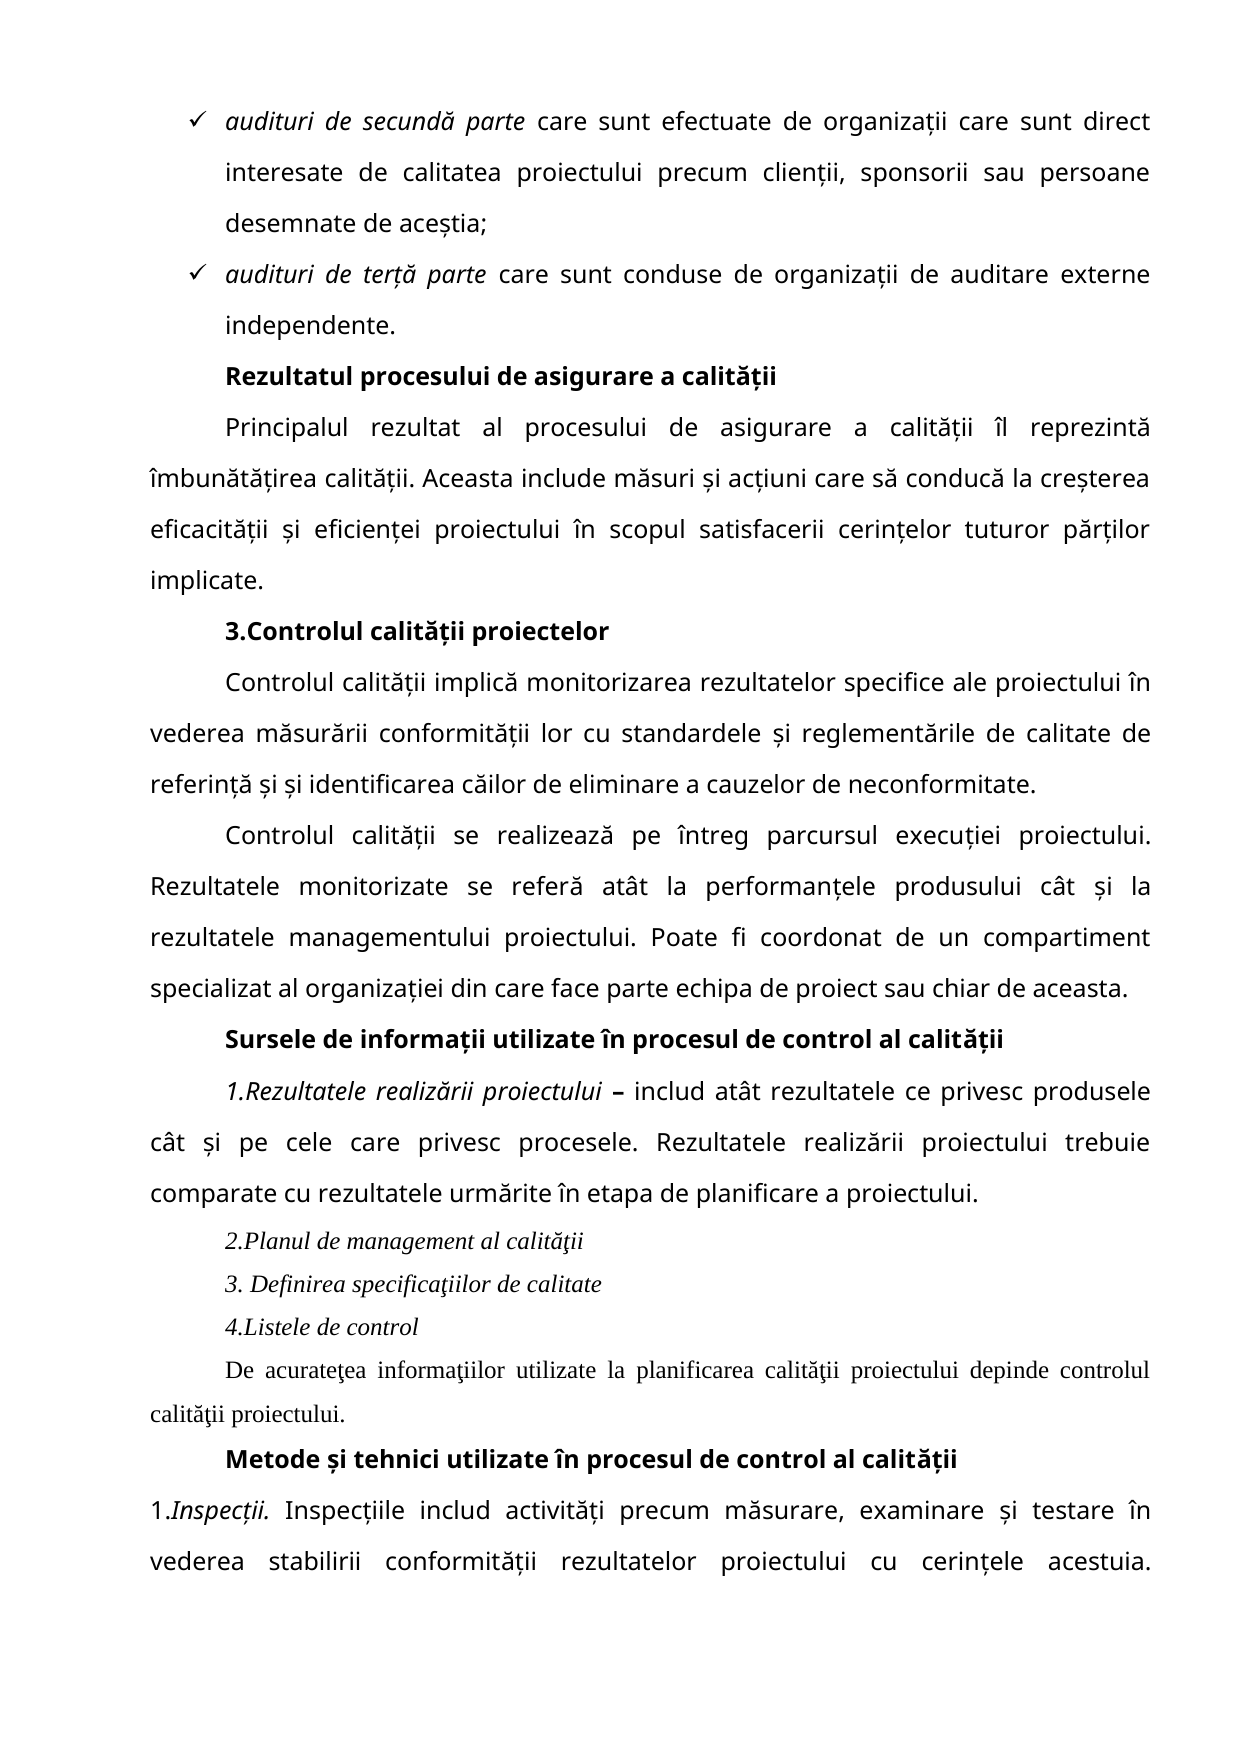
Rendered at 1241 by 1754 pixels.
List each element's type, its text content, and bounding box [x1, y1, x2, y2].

list audituri de terţă parte care sunt conduse de organizaţii de auditare externe independente. [187, 256, 1152, 342]
list audituri de secundă parte care sunt efectuate de organizaţii care sunt direct interesate de calitatea proiectului precum clienţii, sponsorii sau persoane desemnate de aceştia; [187, 103, 1152, 239]
text Rezultatul procesului de asigurare a calităţii [225, 358, 1152, 393]
text 3. Definirea specificaţiilor de calitate [150, 1269, 1152, 1298]
text Controlul calităţii implică monitorizarea rezultatelor specifice ale proiectului în vederea măsurării conformităţii lor cu standardele şi reglementările de calitate de referinţă şi şi identificarea căilor de eliminare a cauzelor de neconformitate. [150, 665, 1152, 801]
text De acurateţea informaţiilor utilizate la planificarea calităţii proiectului depinde controlul calităţii proiectului. [150, 1356, 1152, 1427]
text 2.Planul de management al calităţii [150, 1226, 1152, 1255]
text Metode şi tehnici utilizate în procesul de control al calităţii [150, 1442, 1152, 1476]
text 1.Rezultatele realizării proiectului – includ atât rezultatele ce privesc produsele cât şi pe cele care privesc procesele. Rezultatele realizării proiectului trebuie comparate cu rezultatele urmărite în etapa de planificare a proiectului. [150, 1073, 1152, 1209]
text 3.Controlul calităţii proiectelor [150, 614, 1152, 648]
text Controlul calităţii se realizează pe întreg parcursul execuţiei proiectului. Rezultatele monitorizate se referă atât la performanţele produsului cât şi la rezultatele managementului proiectului. Poate fi coordonat de un compartiment specializat al organizaţiei din care face parte echipa de proiect sau chiar de aceasta. [150, 818, 1152, 1005]
text 4.Listele de control [150, 1312, 1152, 1341]
text Sursele de informaţii utilizate în procesul de control al calităţii [150, 1022, 1152, 1056]
text Principalul rezultat al procesului de asigurare a calităţii îl reprezintă îmbunătăţirea calităţii. Aceasta include măsuri şi acţiuni care să conducă la creşterea eficacităţii şi eficienţei proiectului în scopul satisfacerii cerinţelor tuturor părţilor implicate. [150, 409, 1152, 597]
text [150, 1493, 1152, 1578]
